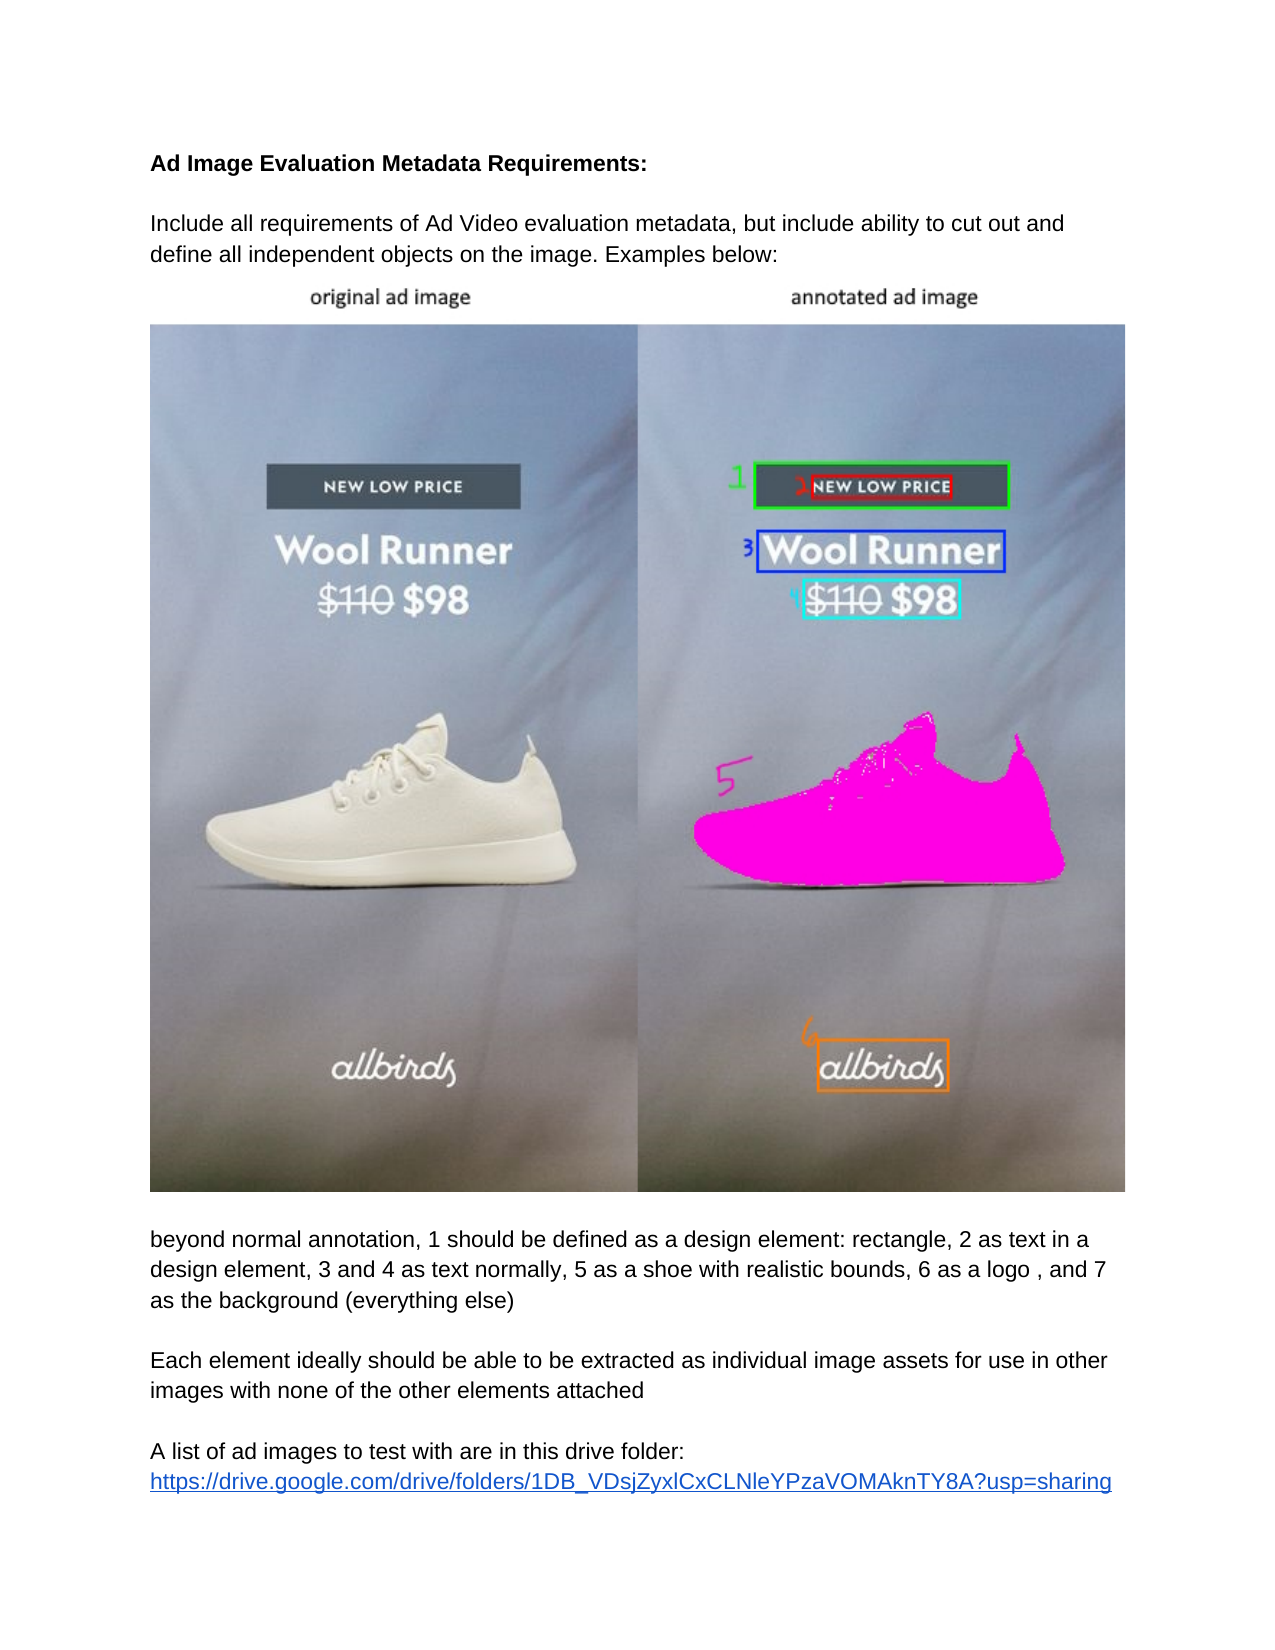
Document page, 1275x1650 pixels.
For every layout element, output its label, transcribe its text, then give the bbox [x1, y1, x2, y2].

text Include all requirements of Ad Video evaluation metadata, but include ability to cut out and define all independent objects on the image. Examples below: [150, 210, 1125, 267]
picture [150, 270, 1125, 1192]
text Ad Image Evaluation Metadata Requirements: [150, 150, 1125, 176]
text Each element ideally should be able to be extracted as individual image assets for use in other images with none of the other elements attached [150, 1347, 1125, 1403]
text A list of ad images to test with are in this drive folder: https://drive.google.com/drive/folders/1DB_VDsjZyxlCxCLNleYPzaVOMAknTY8A?usp=sharing [150, 1407, 1125, 1494]
text beyond normal annotation, 1 should be defined as a design element: rectangle, 2 as text in a design element, 3 and 4 as text normally, 5 as a shoe with realistic bounds, 6 as a logo , and 7 as the background (everything else) [150, 1226, 1125, 1313]
